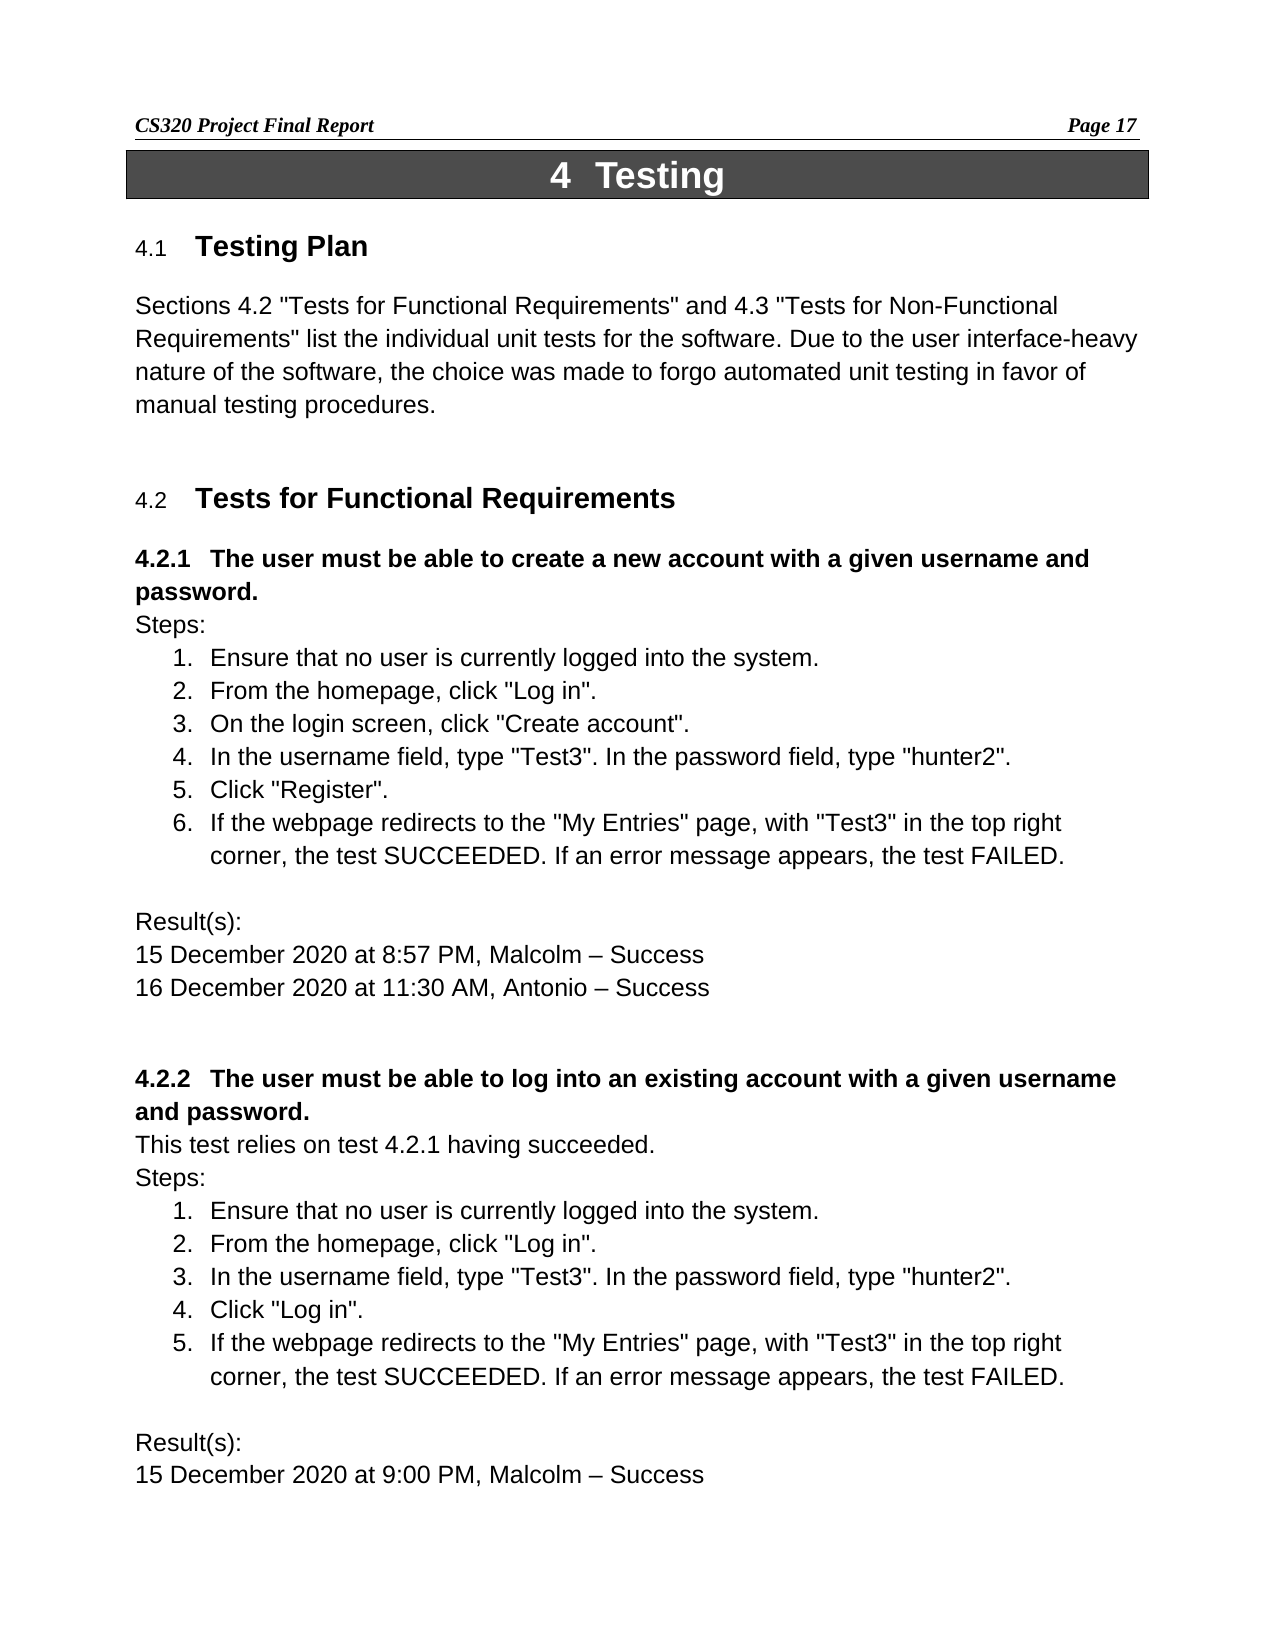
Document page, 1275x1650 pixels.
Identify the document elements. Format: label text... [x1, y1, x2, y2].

list Click "Log in". [172, 1295, 1140, 1324]
subtitle Tests for Functional Requirements [135, 481, 1140, 515]
list In the username field, type "Test3". In the password field, type "hunter2". [172, 742, 1140, 771]
text 4.2.1 The user must be able to create a new account with a given username and password. [135, 544, 1140, 606]
list Ensure that no user is currently logged into the system. [172, 643, 1140, 672]
text 15 December 2020 at 9:00 PM, Malcolm – Success [135, 1461, 1140, 1489]
text 15 December 2020 at 8:57 PM, Malcolm – Success [135, 940, 1140, 969]
list From the homepage, click "Log in". [172, 676, 1140, 705]
list If the webpage redirects to the "My Entries" page, with "Test3" in the top right corner, the test SUCCEEDED. If an error message appears, the test FAILED. [172, 1328, 1140, 1390]
text Result(s): [135, 907, 1140, 936]
list Click "Register". [172, 775, 1140, 804]
list If the webpage redirects to the "My Entries" page, with "Test3" in the top right corner, the test SUCCEEDED. If an error message appears, the test FAILED. [172, 808, 1140, 870]
subtitle Testing Plan [135, 228, 1140, 262]
subtitle Testing [127, 151, 1148, 198]
text Steps: [135, 1163, 1140, 1192]
text Sections 4.2 "Tests for Functional Requirements" and 4.3 "Tests for Non-Functional Requirements" list the individual unit tests for the software. Due to the user interface-heavy nature of the software, the choice was made to forgo automated unit testing in favor of manual testing procedures. [135, 291, 1140, 419]
text Steps: [135, 610, 1140, 639]
list On the login screen, click "Create account". [172, 709, 1140, 738]
list Ensure that no user is currently logged into the system. [172, 1196, 1140, 1225]
list In the username field, type "Test3". In the password field, type "hunter2". [172, 1262, 1140, 1291]
text 4.2.2 The user must be able to log into an existing account with a given username and password. [135, 1064, 1140, 1126]
text This test relies on test 4.2.1 having succeeded. [135, 1130, 1140, 1159]
text Result(s): [135, 1427, 1140, 1456]
list From the homepage, click "Log in". [172, 1229, 1140, 1258]
text 16 December 2020 at 11:30 AM, Antonio – Success [135, 973, 1140, 1002]
